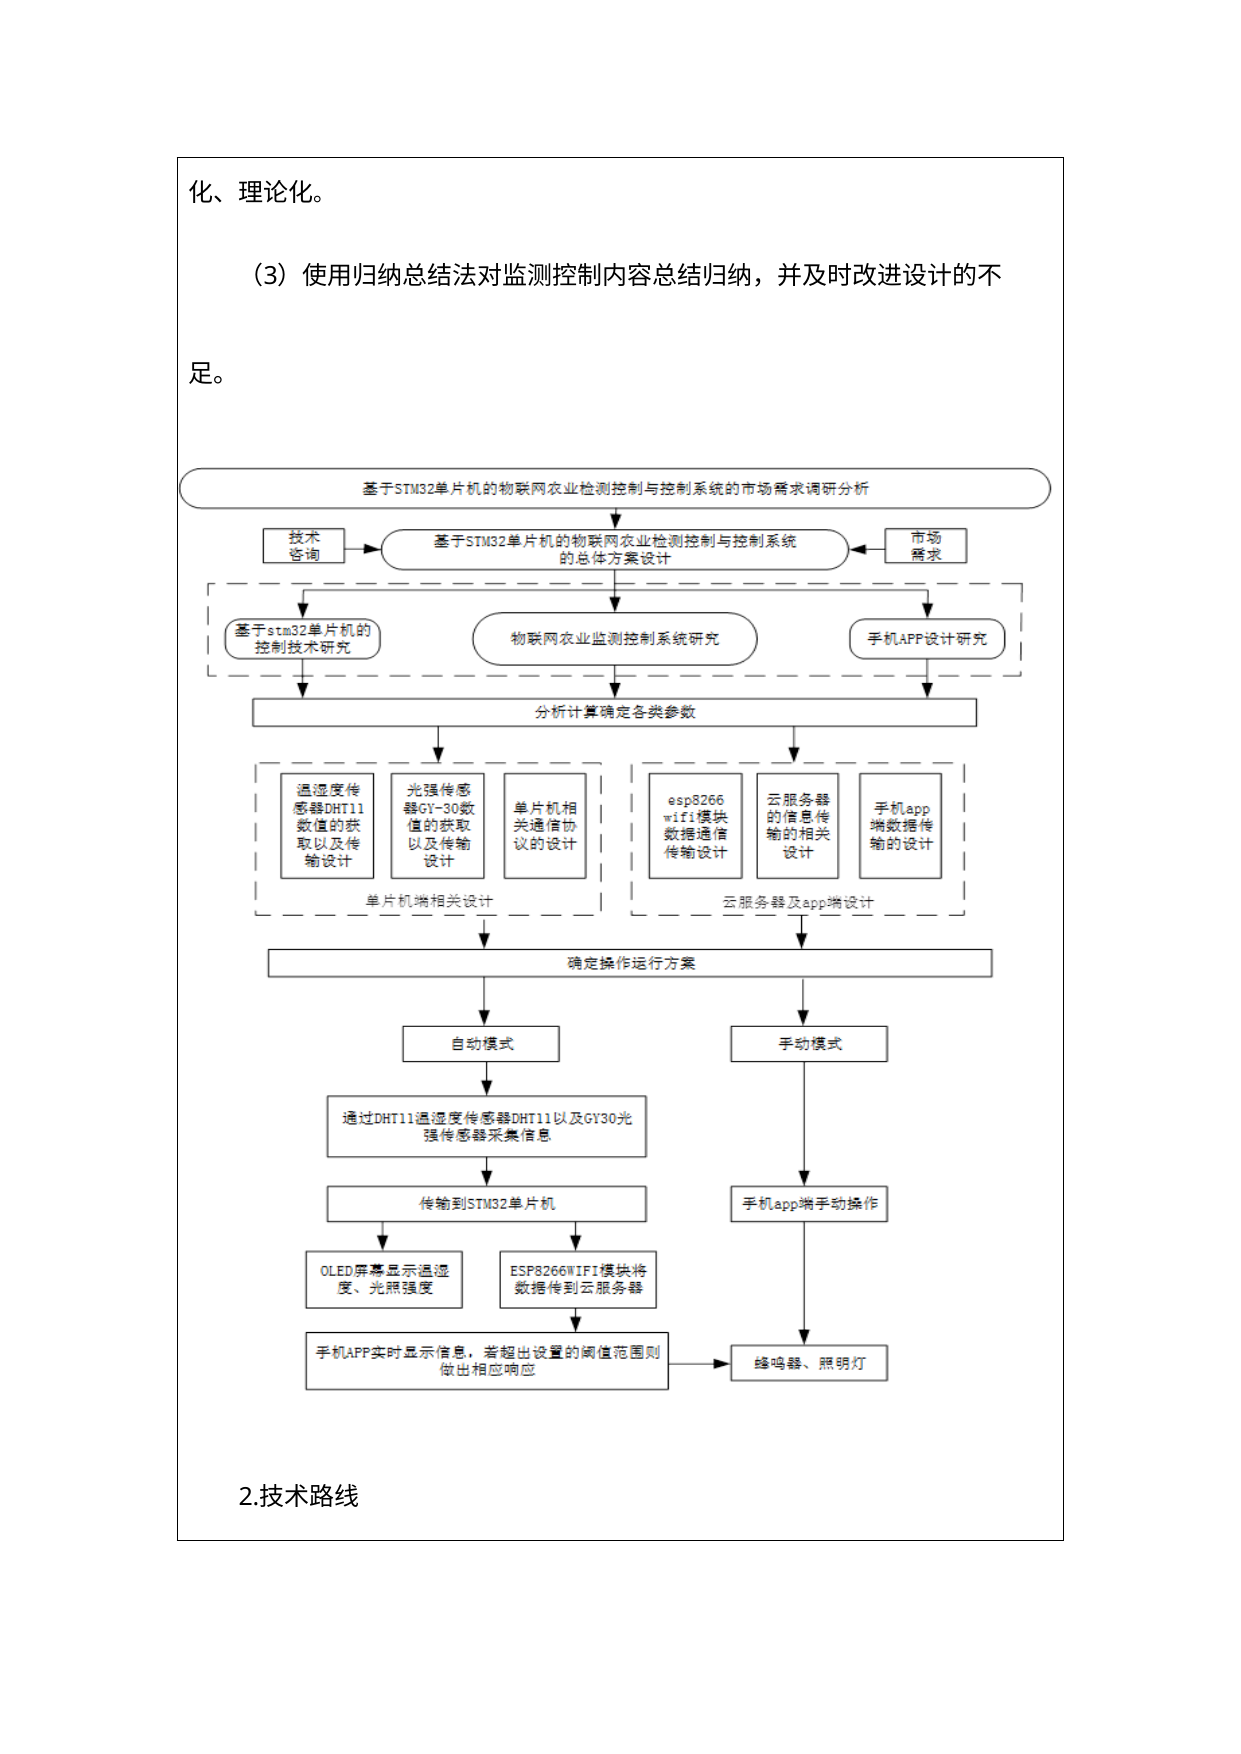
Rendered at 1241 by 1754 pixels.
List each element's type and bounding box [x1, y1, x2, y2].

table_cell [178, 158, 1063, 1539]
picture [178, 467, 1054, 1393]
